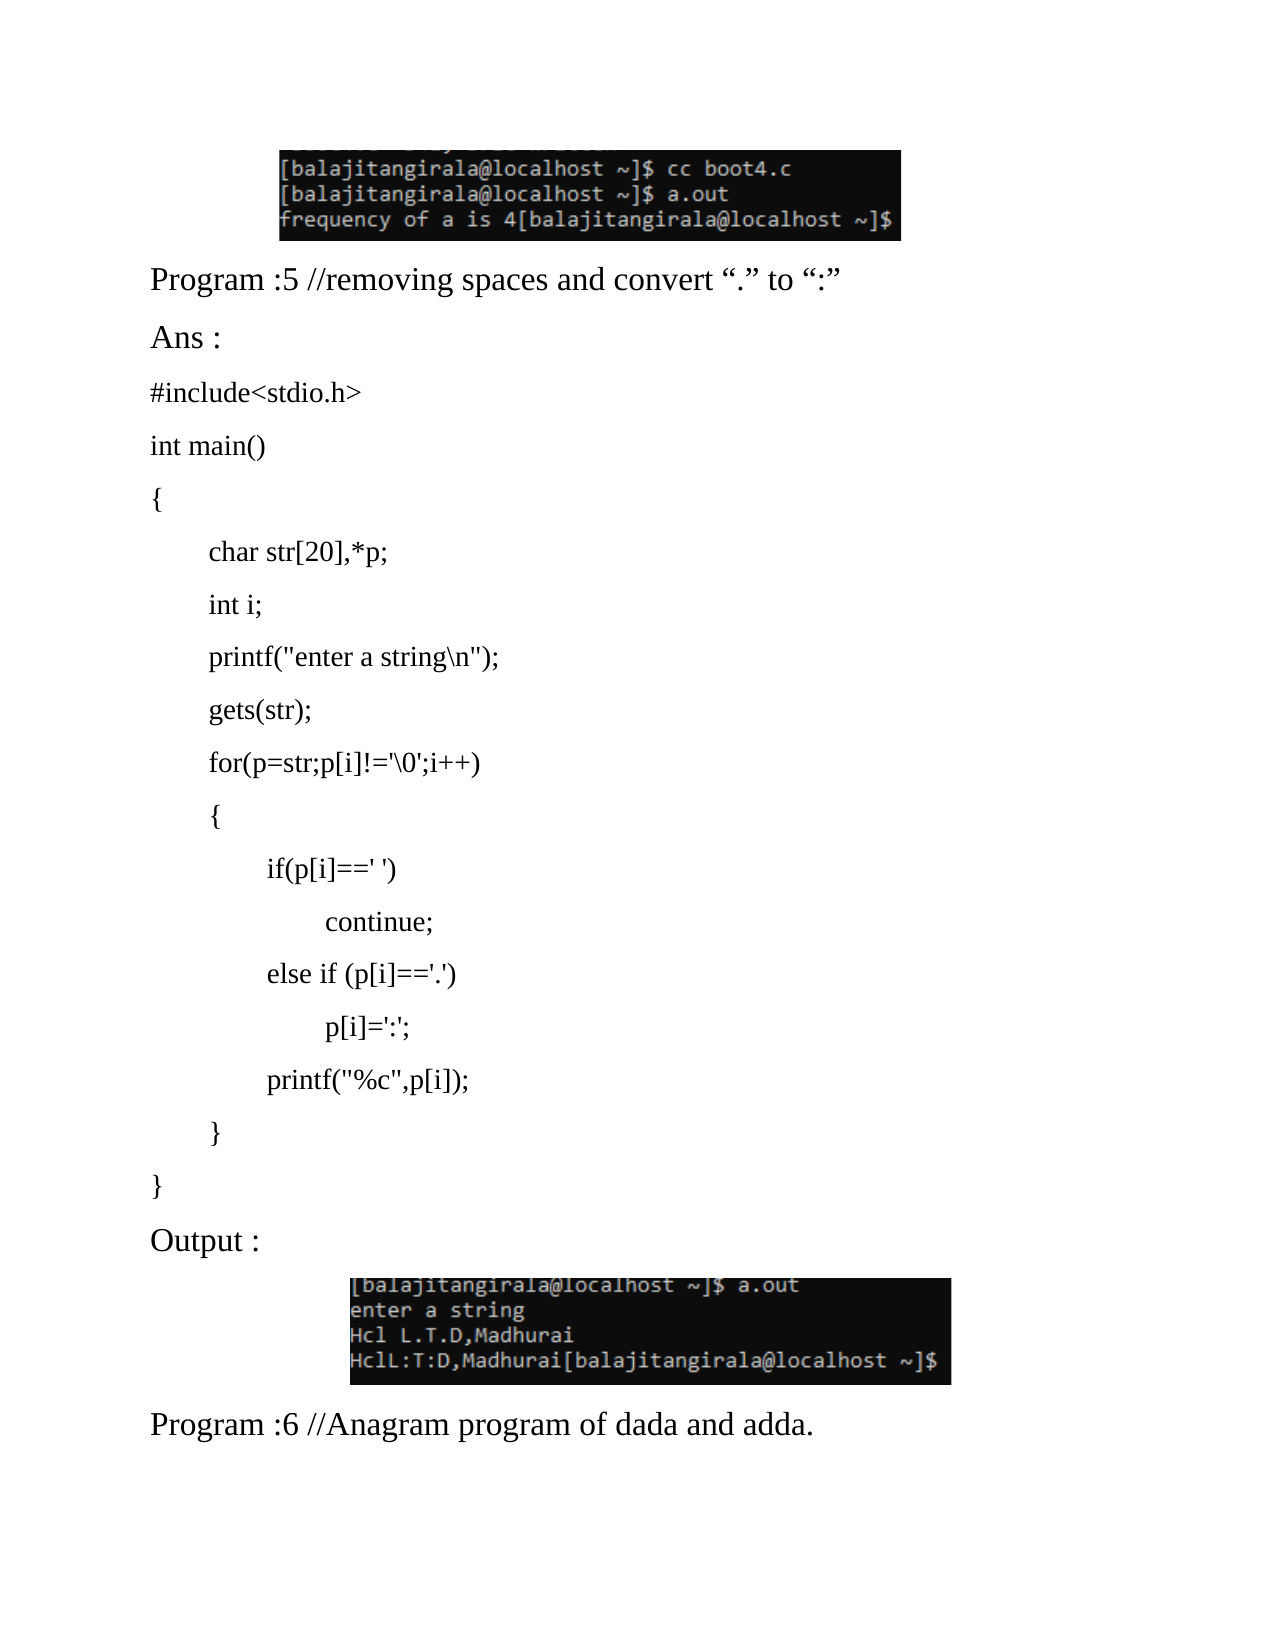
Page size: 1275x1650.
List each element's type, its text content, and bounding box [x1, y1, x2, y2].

text for(p=str;p[i]!='\0';i++) [150, 745, 1125, 779]
text else if (p[i]=='.') [150, 956, 1125, 990]
text } [150, 1115, 1125, 1148]
text printf("%c",p[i]); [150, 1062, 1125, 1096]
text Ans : [150, 317, 1125, 356]
text continue; [150, 904, 1125, 937]
text int i; [150, 587, 1125, 620]
text { [150, 481, 1125, 515]
text int main() [150, 428, 1125, 462]
text Program :6 //Anagram program of dada and adda. [150, 1404, 1125, 1443]
picture [350, 1278, 952, 1385]
text } [150, 1168, 1125, 1201]
text { [150, 798, 1125, 832]
text p[i]=':'; [150, 1009, 1125, 1043]
text gets(str); [150, 692, 1125, 726]
text #include<stdio.h> [150, 376, 1125, 409]
text if(p[i]==' ') [150, 851, 1125, 884]
text printf("enter a string\n"); [150, 639, 1125, 673]
text char str[20],*p; [150, 534, 1125, 567]
text Program :5 //removing spaces and convert “.” to “:” [150, 259, 1125, 298]
picture [279, 150, 902, 241]
text Output : [150, 1221, 1125, 1259]
